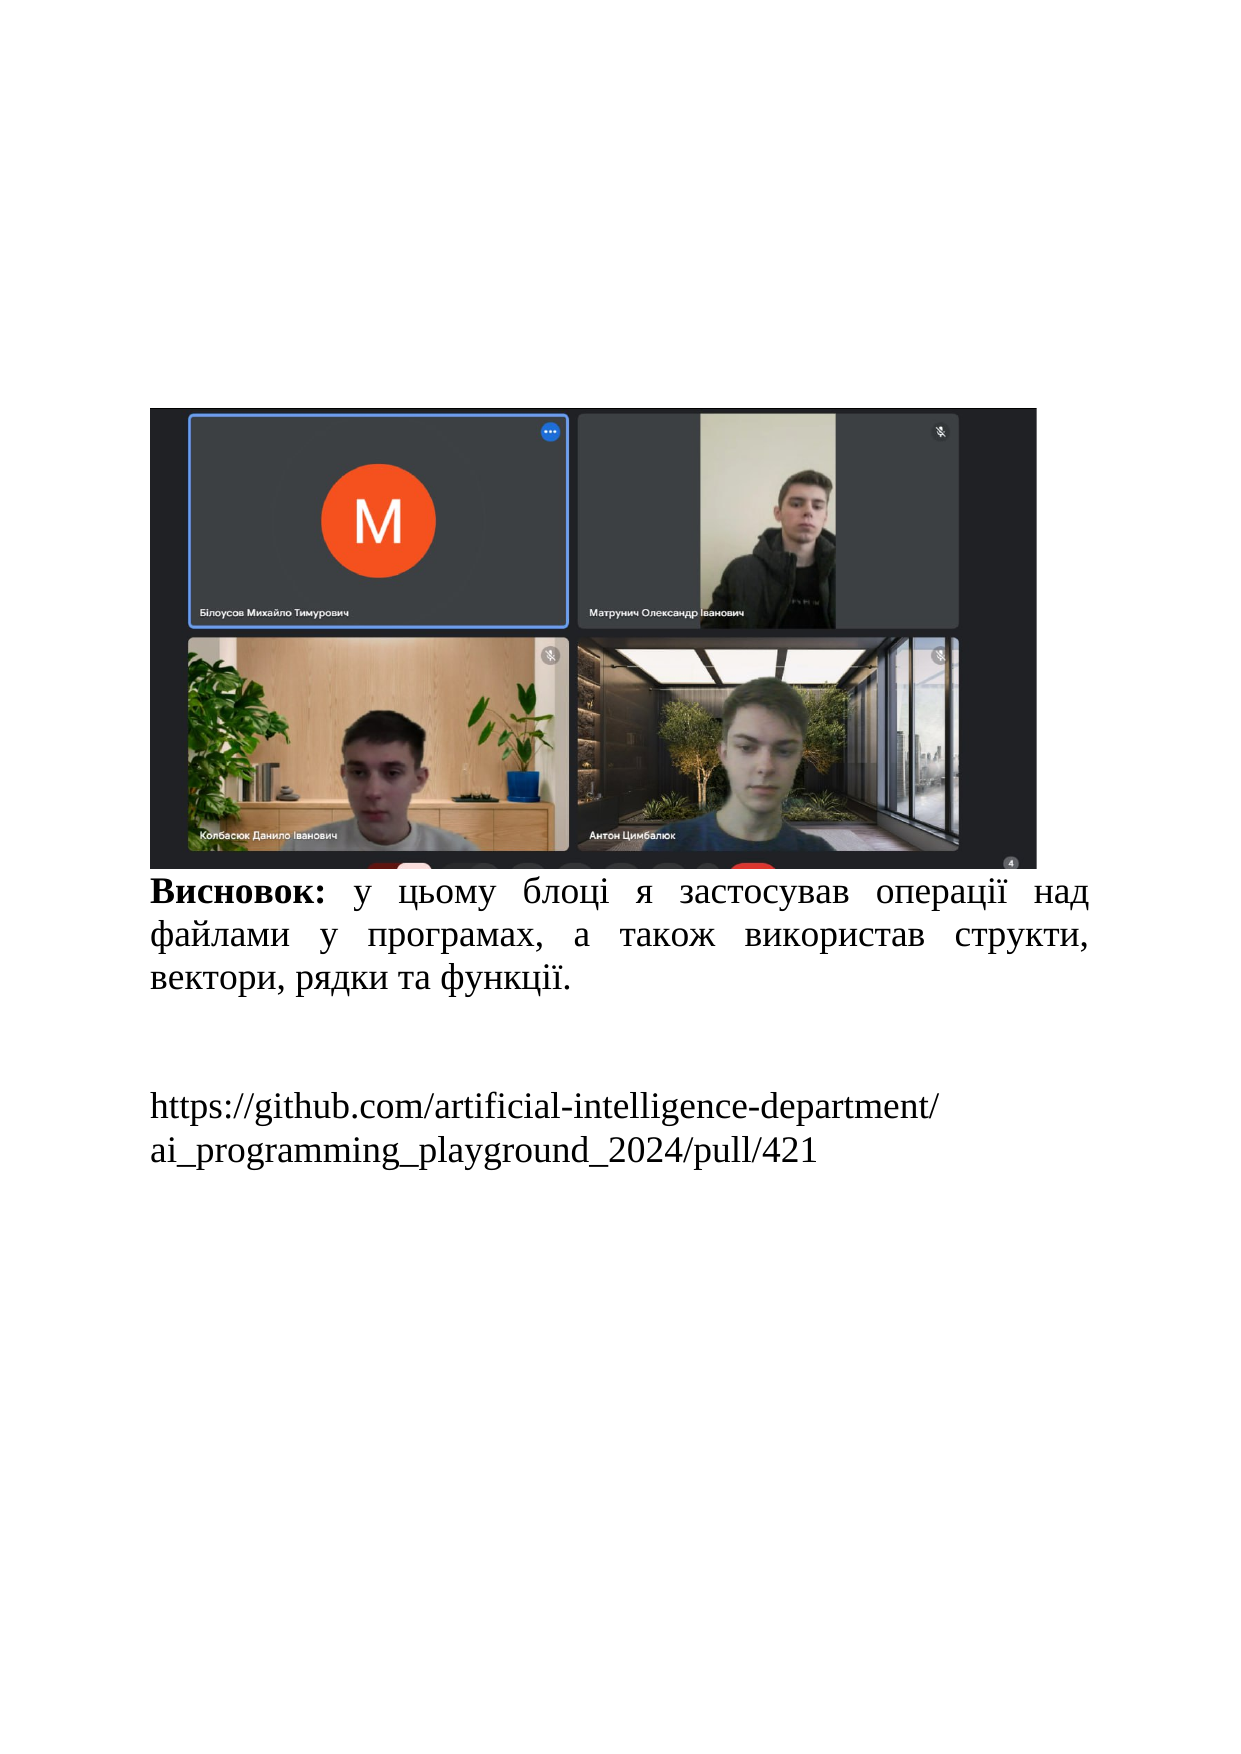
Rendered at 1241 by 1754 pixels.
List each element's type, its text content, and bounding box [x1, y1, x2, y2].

text Висновок: у цьому блоці я застосував операції над файлами у програмах, а також використав структи, вектори, рядки та функції. [150, 868, 1090, 998]
picture [150, 408, 1037, 869]
text https://github.com/artificial-intelligence-department/ai_programming_playground_2024/pull/421 [150, 1084, 1090, 1170]
